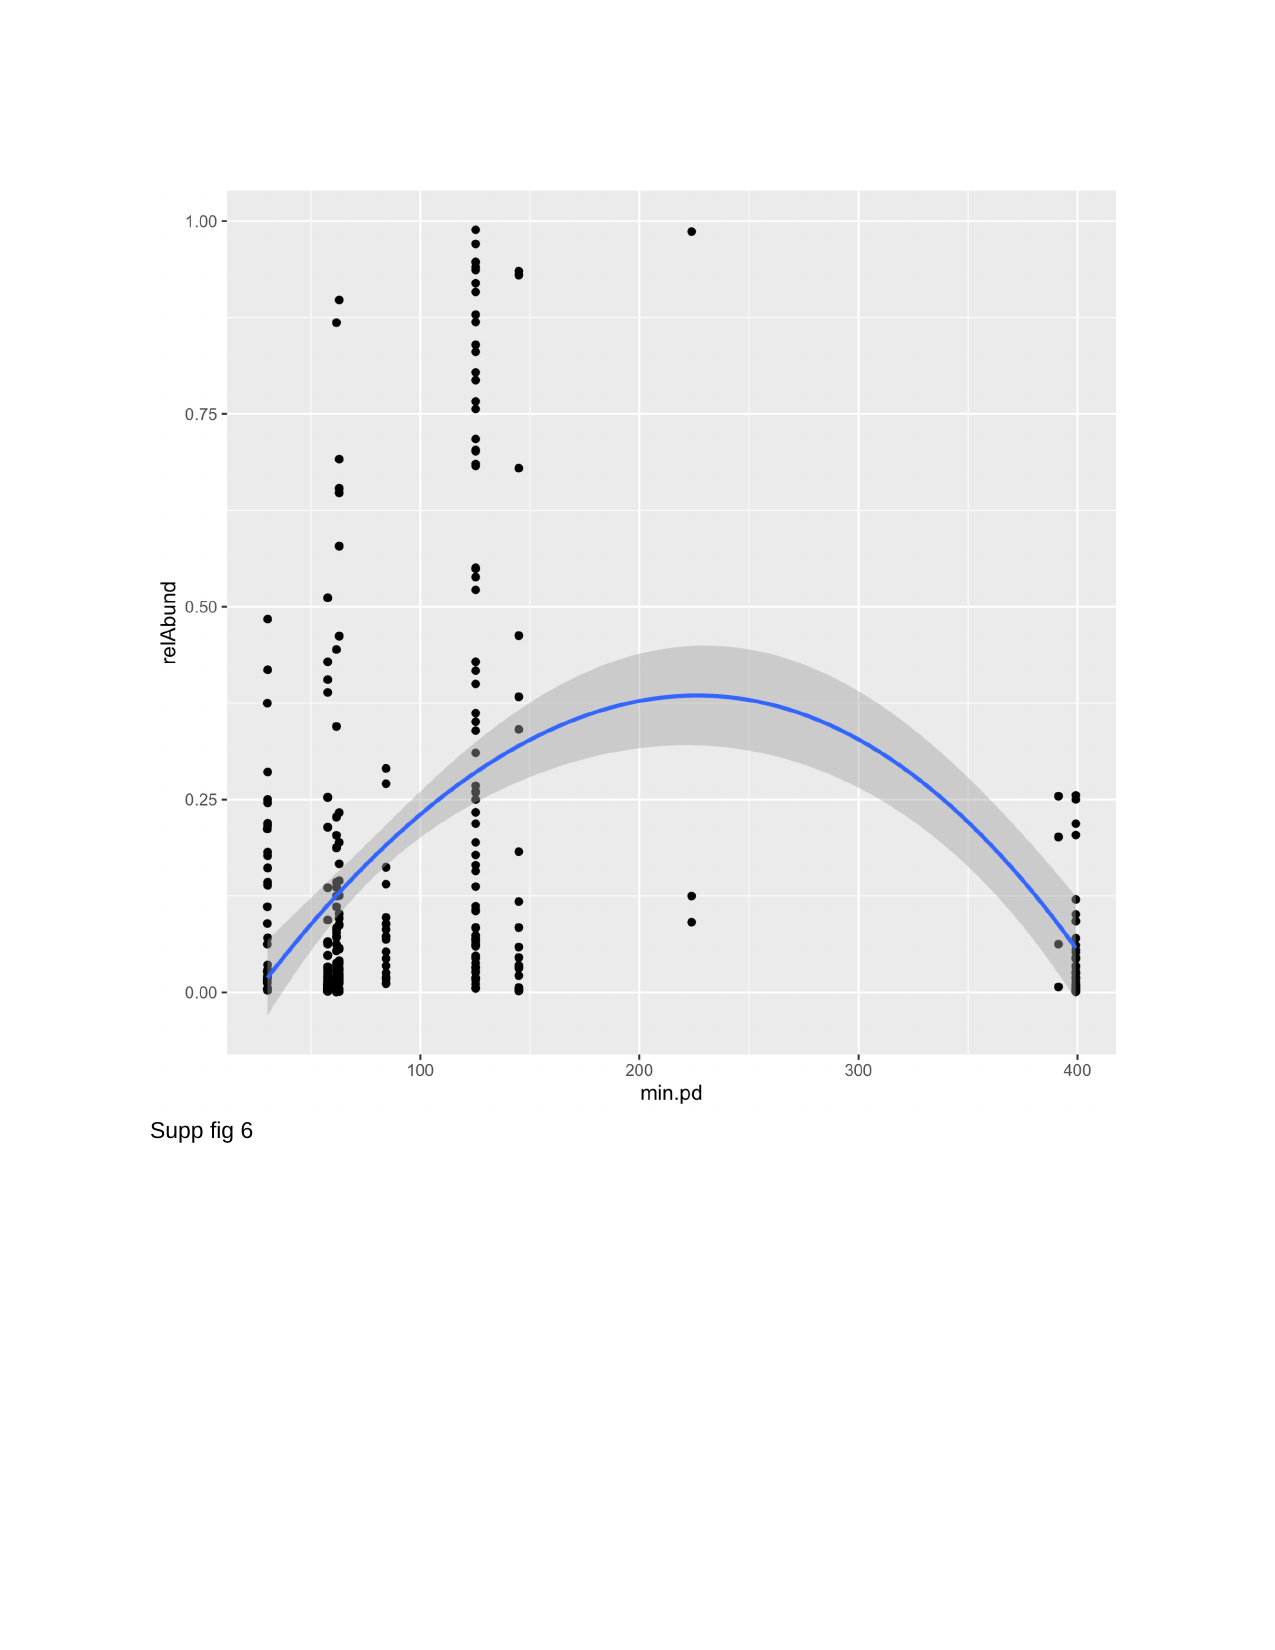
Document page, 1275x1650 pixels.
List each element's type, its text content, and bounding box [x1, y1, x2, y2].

picture [150, 180, 1125, 1114]
text Supp fig 6 [150, 1117, 1125, 1144]
